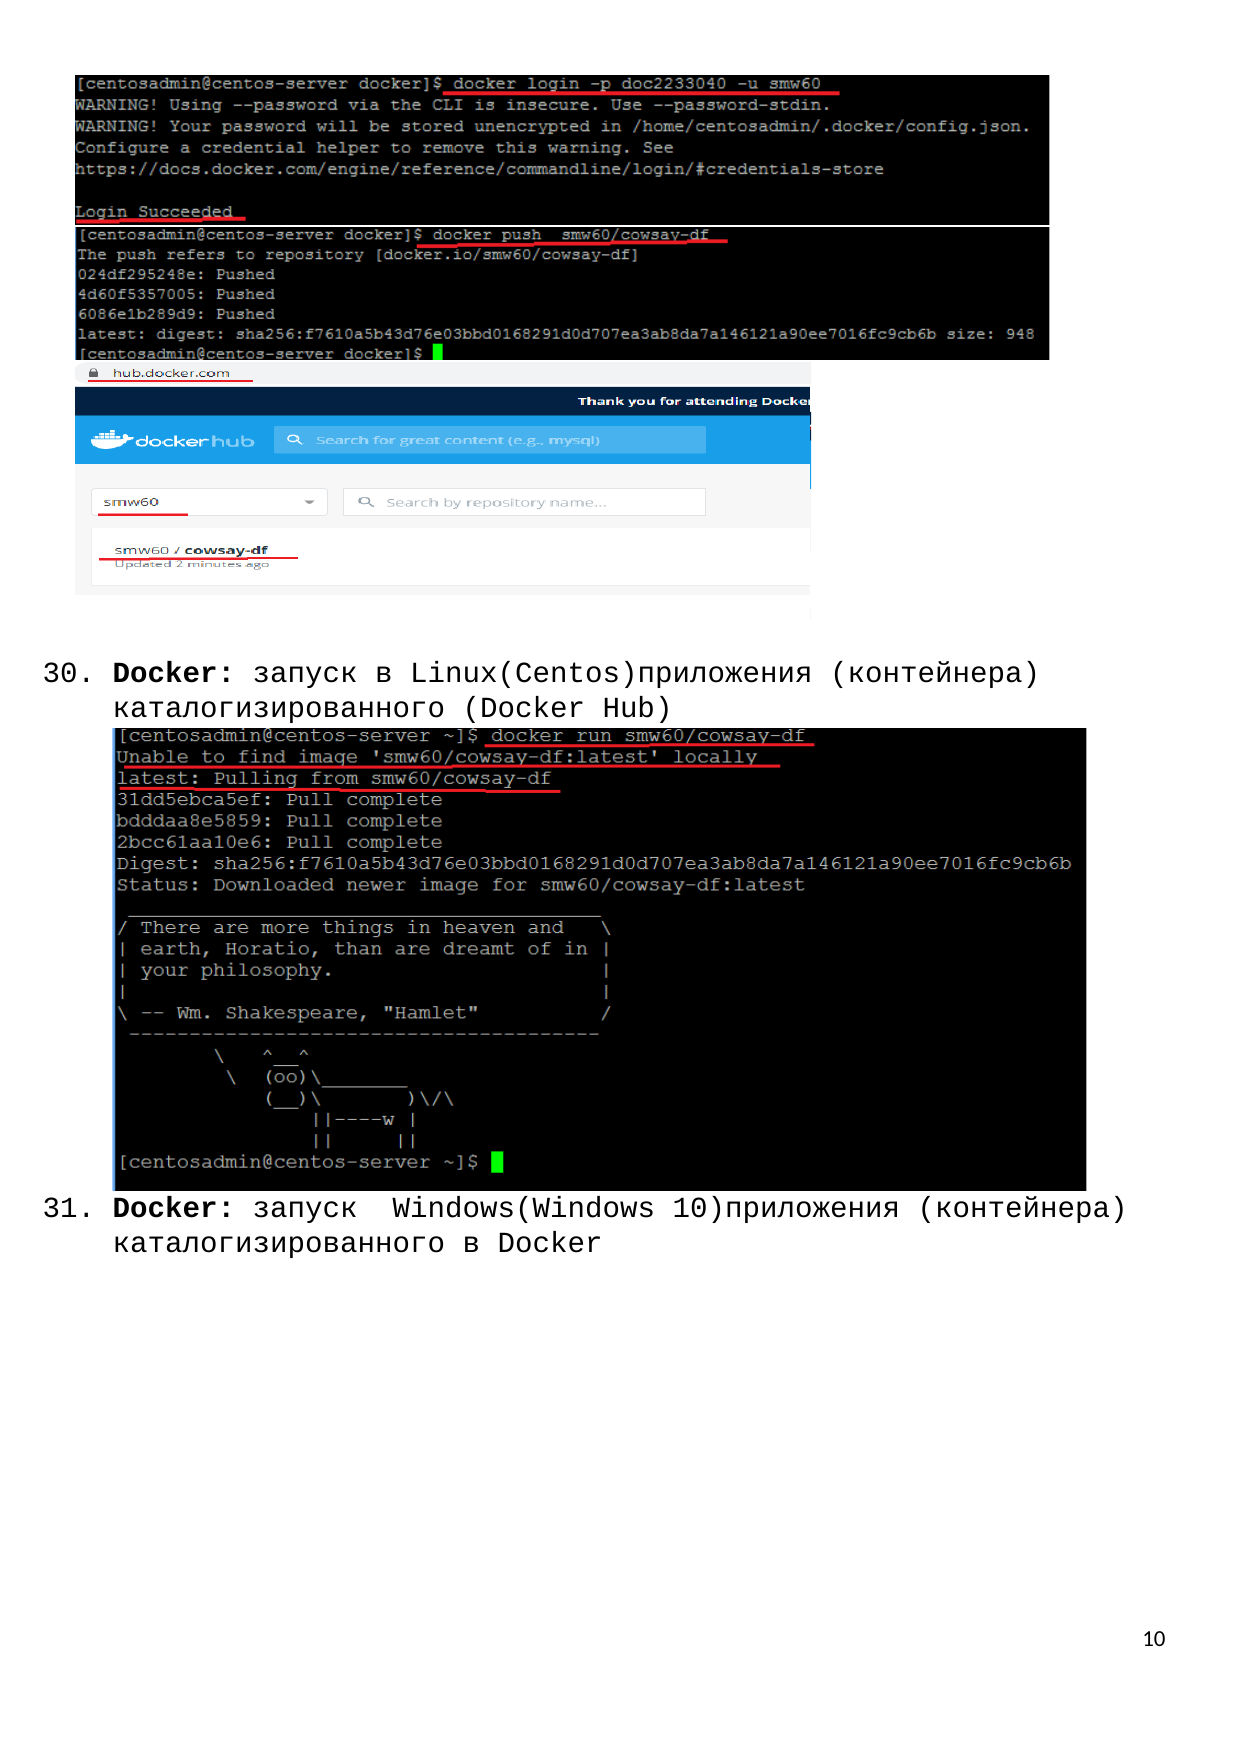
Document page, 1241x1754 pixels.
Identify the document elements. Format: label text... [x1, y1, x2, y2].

list Docker: запуск Windows(Windows 10)приложения (контейнера) каталогизированного в Docker [112, 1193, 1165, 1262]
list Docker: запуск в Linux(Centos)приложения (контейнера) каталогизированного (Docker Hub) [112, 658, 1165, 1191]
